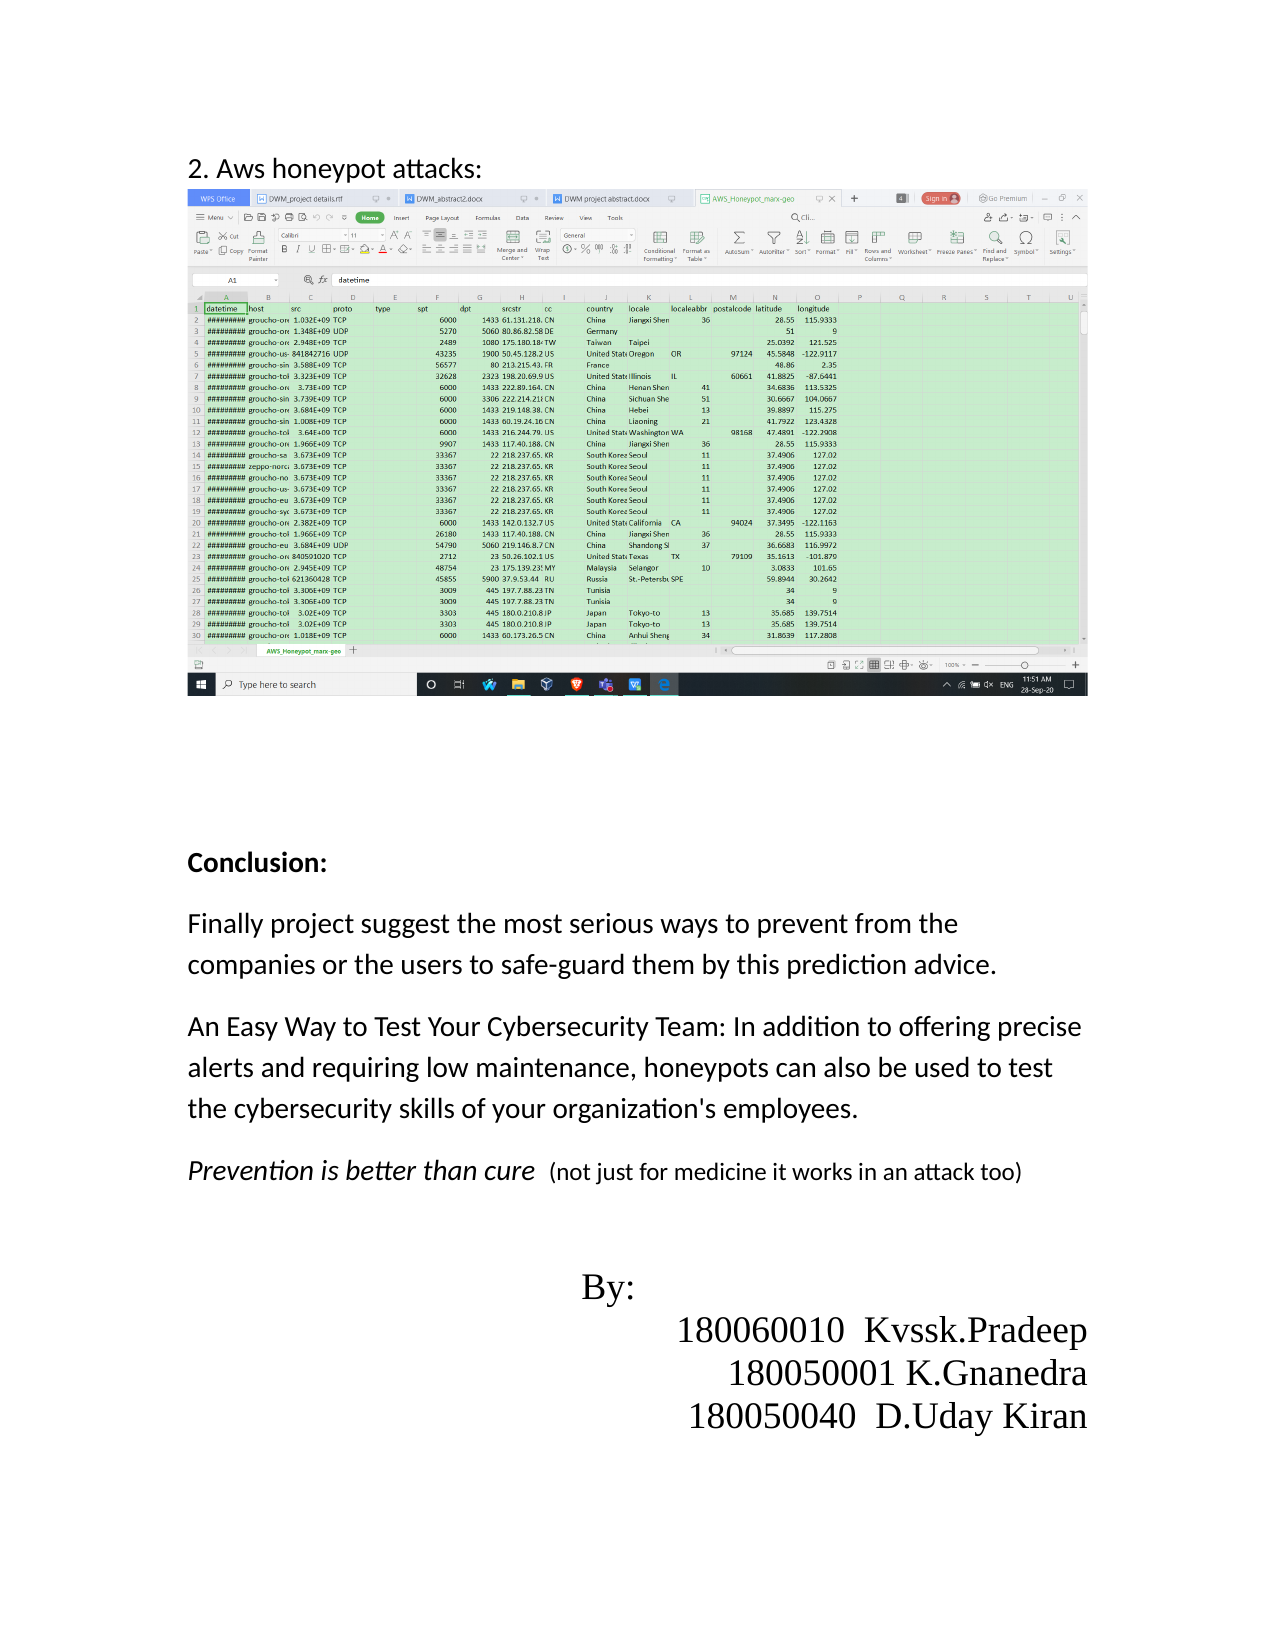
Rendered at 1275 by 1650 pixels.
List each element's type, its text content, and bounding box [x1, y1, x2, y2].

text Conclusion: [187, 844, 1087, 879]
text 180050001 K.Gnanedra [187, 1350, 1087, 1393]
text An Easy Way to Test Your Cybersecurity Team: In addition to offering precise alerts and requiring low maintenance, honeypots can also be used to test the cybersecurity skills of your organization's employees. [187, 1008, 1087, 1126]
picture [187, 189, 1088, 696]
list Aws honeypot attacks: [187, 150, 1087, 189]
text 180050040 D.Uday Kiran [187, 1393, 1087, 1437]
text 180060010 Kvssk.Pradeep [187, 1307, 1087, 1350]
text Finally project suggest the most serious ways to prevent from the companies or the users to safe-guard them by this prediction advice. [187, 906, 1087, 982]
text Prevention is better than cure (not just for medicine it works in an attack too) [187, 1152, 1087, 1187]
text By: [537, 1264, 1087, 1307]
